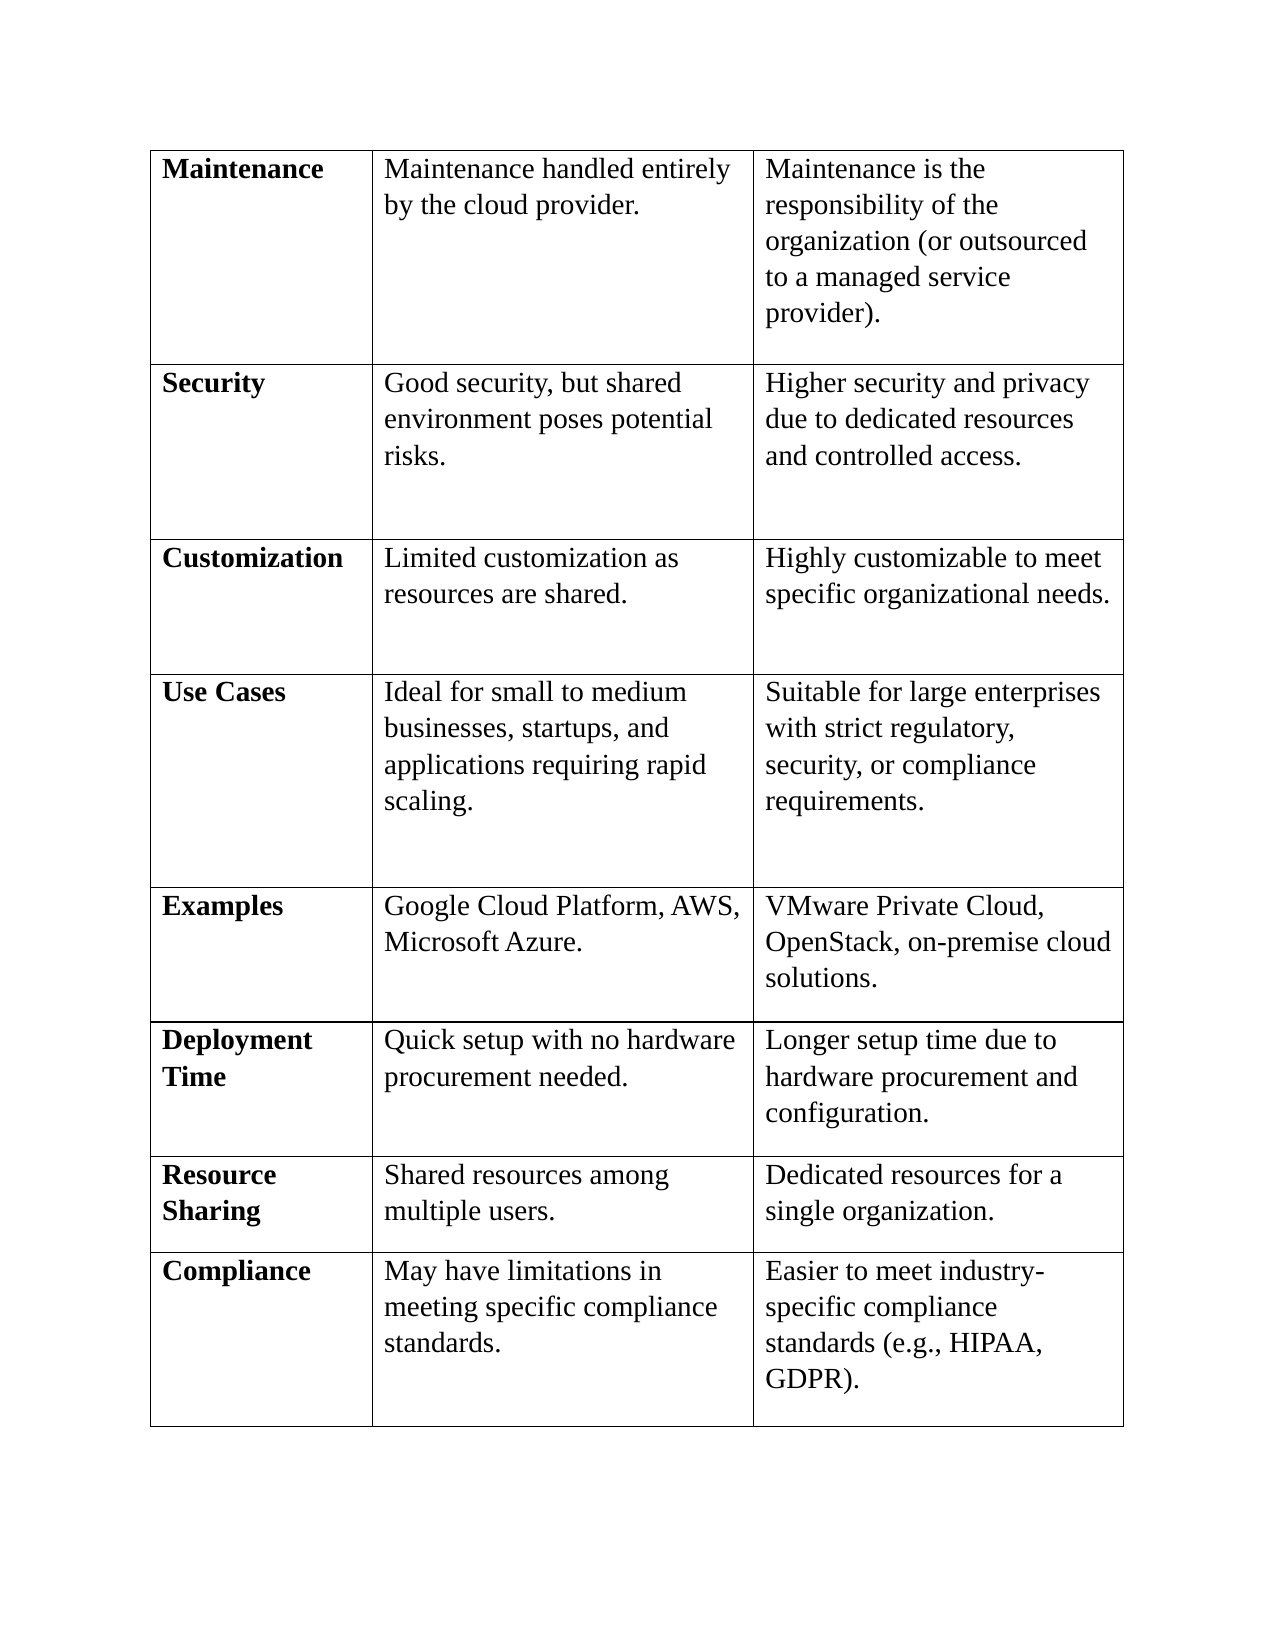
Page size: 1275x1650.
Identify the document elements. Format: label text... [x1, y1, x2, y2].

table_cell Ideal for small to medium businesses, startups, and applications requiring rapid scaling. [373, 675, 753, 887]
table_cell Suitable for large enterprises with strict regulatory, security, or compliance requirements. [754, 675, 1123, 887]
table_cell Deployment Time [151, 1023, 372, 1156]
table_cell Google Cloud Platform, AWS, Microsoft Azure. [373, 888, 753, 1021]
table_cell Security [151, 365, 372, 539]
table_cell Shared resources among multiple users. [373, 1157, 753, 1252]
table_cell Higher security and privacy due to dedicated resources and controlled access. [754, 365, 1123, 539]
table_cell Quick setup with no hardware procurement needed. [373, 1023, 753, 1156]
table_cell Highly customizable to meet specific organizational needs. [754, 540, 1123, 673]
table_cell Compliance [151, 1253, 372, 1426]
table_cell Longer setup time due to hardware procurement and configuration. [754, 1023, 1123, 1156]
table_cell VMware Private Cloud, OpenStack, on-premise cloud solutions. [754, 888, 1123, 1021]
table_cell Good security, but shared environment poses potential risks. [373, 365, 753, 539]
table_cell Limited customization as resources are shared. [373, 540, 753, 673]
table_cell Maintenance is the responsibility of the organization (or outsourced to a managed service provider). [754, 151, 1123, 364]
table_cell Maintenance handled entirely by the cloud provider. [373, 151, 753, 364]
table_cell Resource Sharing [151, 1157, 372, 1252]
table_cell Maintenance [151, 151, 372, 364]
table_cell Dedicated resources for a single organization. [754, 1157, 1123, 1252]
table_cell Customization [151, 540, 372, 673]
table_cell Examples [151, 888, 372, 1021]
table_cell Easier to meet industry-specific compliance standards (e.g., HIPAA, GDPR). [754, 1253, 1123, 1426]
table_cell May have limitations in meeting specific compliance standards. [373, 1253, 753, 1426]
table_cell Use Cases [151, 675, 372, 887]
